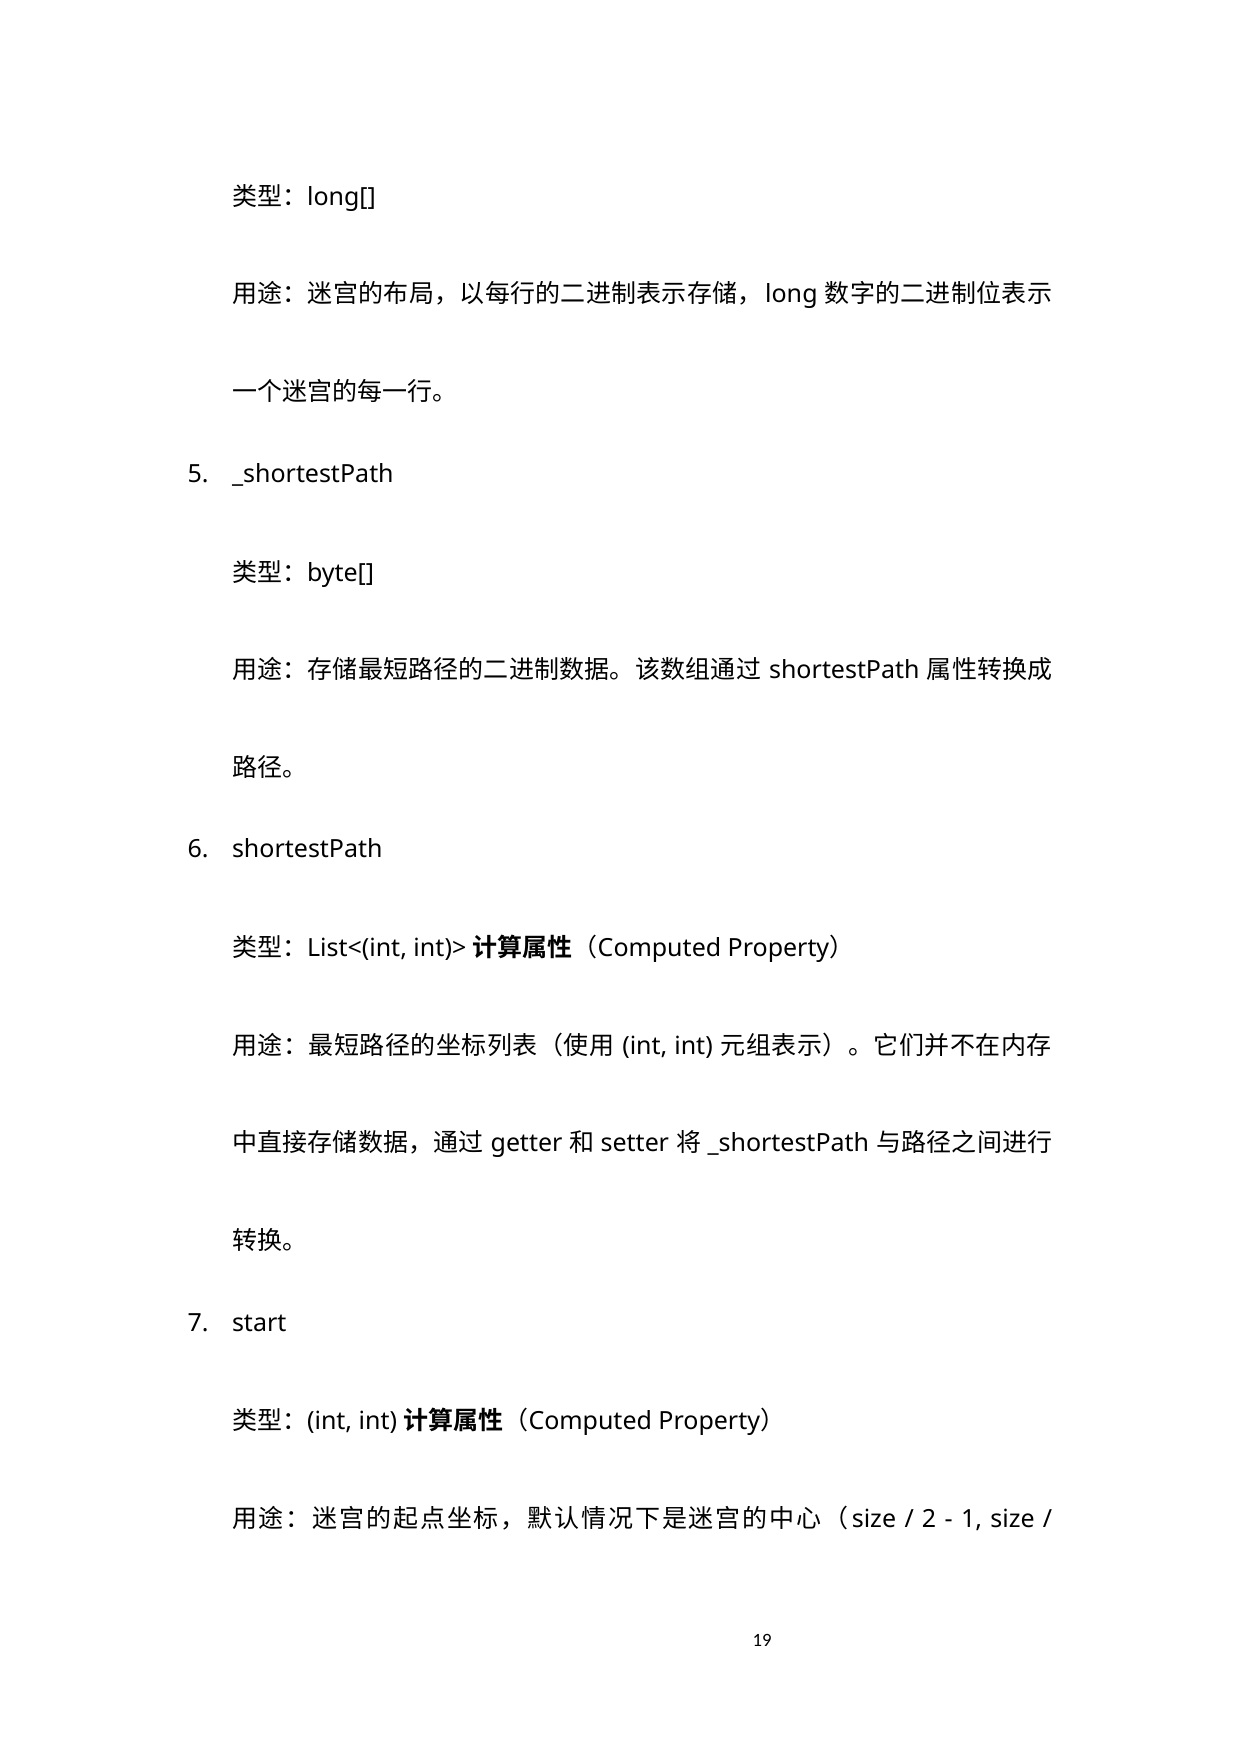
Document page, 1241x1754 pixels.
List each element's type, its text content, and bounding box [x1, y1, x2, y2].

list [187, 1289, 1053, 1549]
list shortestPath 类型：List<(int, int)> 计算属性（Computed Property） 用途：最短路径的坐标列表（使用 (int, int) 元组表示）。它们并不在内存中直接存储数据，通过 getter 和 setter 将 _shortestPath 与路径之间进行转换。 [187, 816, 1053, 1271]
list _shortestPath 类型：byte[] 用途：存储最短路径的二进制数据。该数组通过 shortestPath 属性转换成路径。 [187, 440, 1053, 798]
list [187, 162, 1053, 422]
